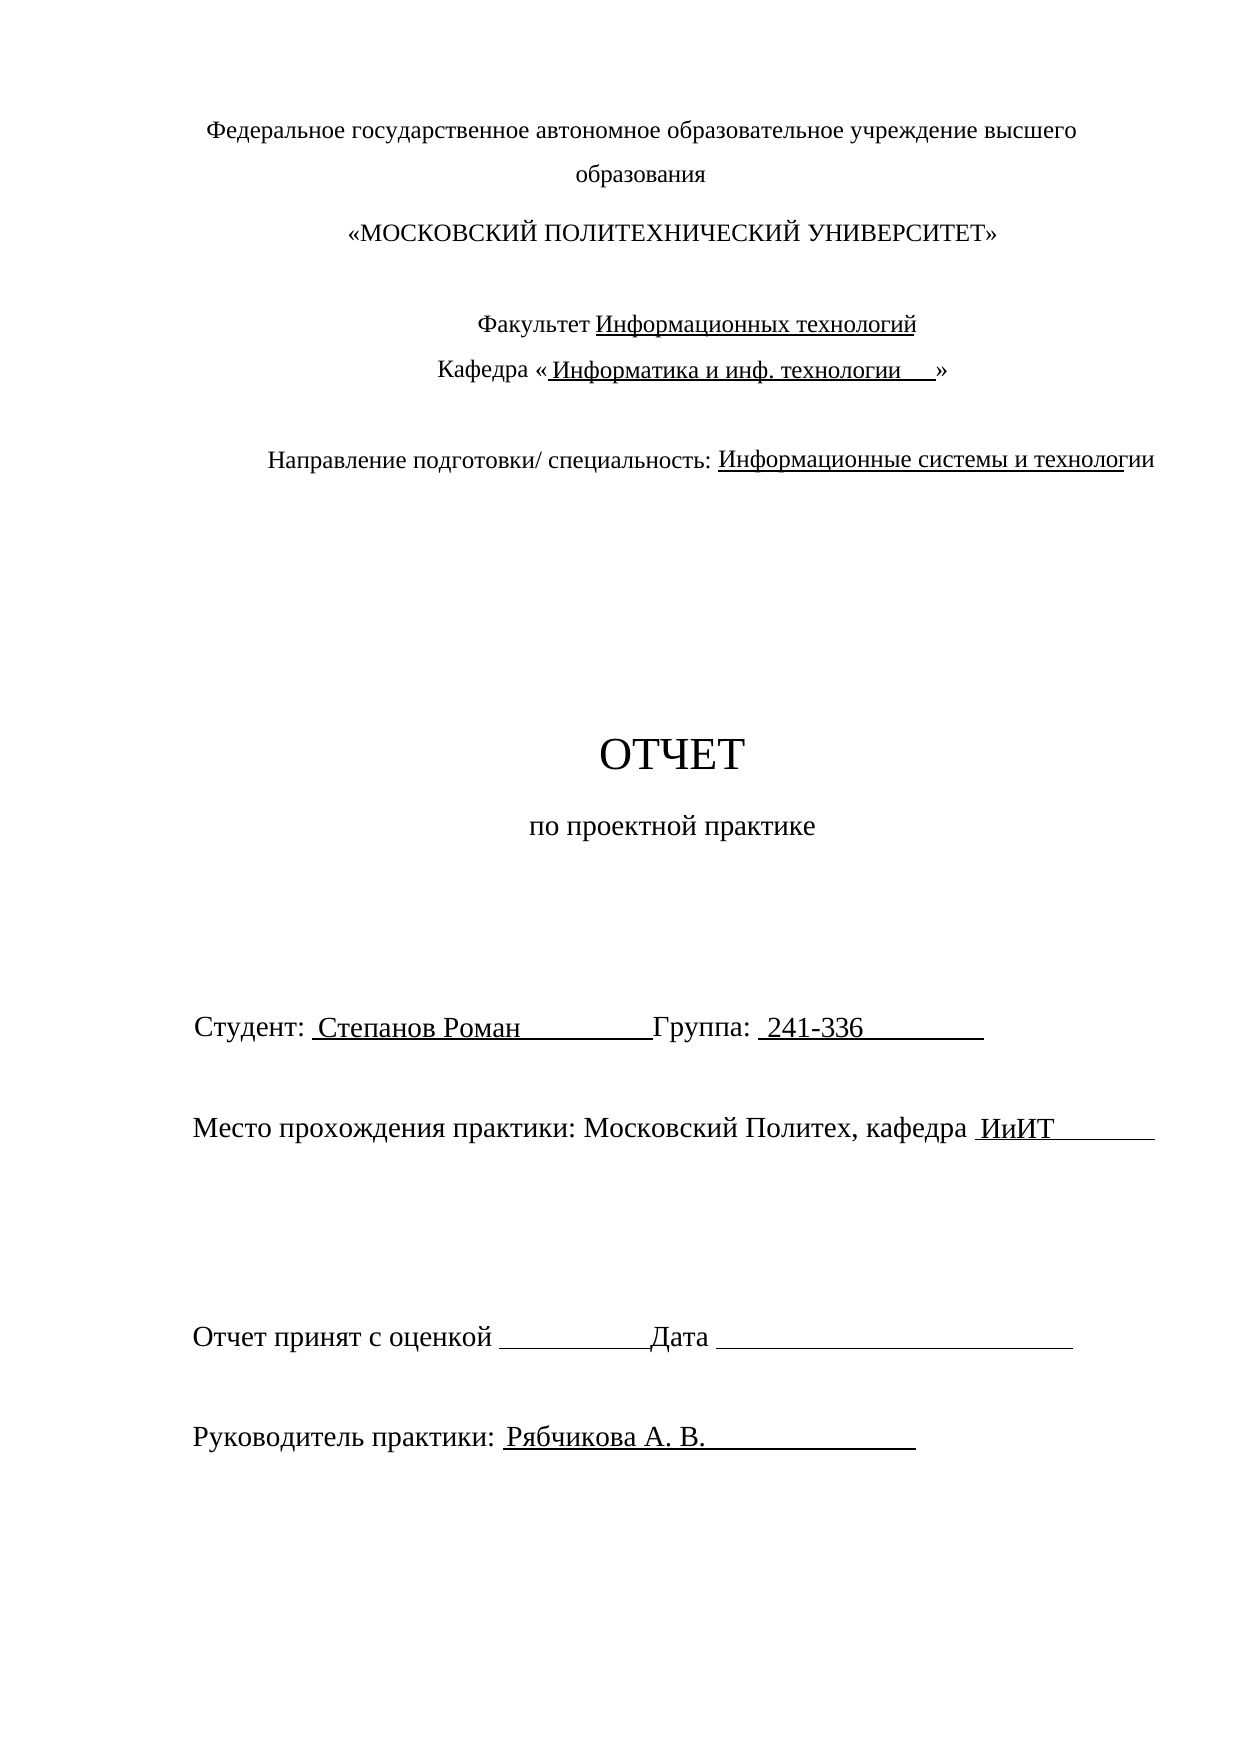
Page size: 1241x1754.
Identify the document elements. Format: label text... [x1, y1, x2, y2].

text Факультет [150, 309, 1166, 338]
text Кафедра « » [144, 354, 1166, 383]
text Место прохождения практики: Московский Политех, кафедра [117, 1110, 1166, 1143]
text Федеральное государственное автономное образовательное учреждение высшего образования [206, 115, 1166, 187]
text Направление подготовки/ специальность: [149, 445, 1166, 474]
text Отчет принят с оценкой Дата [117, 1319, 1166, 1352]
text «МОСКОВСКИЙ ПОЛИТЕХНИЧЕСКИЙ УНИВЕРСИТЕТ» [103, 219, 1166, 247]
text по проектной практике [150, 808, 1119, 842]
text Руководитель практики: [117, 1419, 1166, 1453]
text Студент: Группа: [119, 1009, 1166, 1043]
title ОТЧЕТ [150, 727, 1119, 779]
